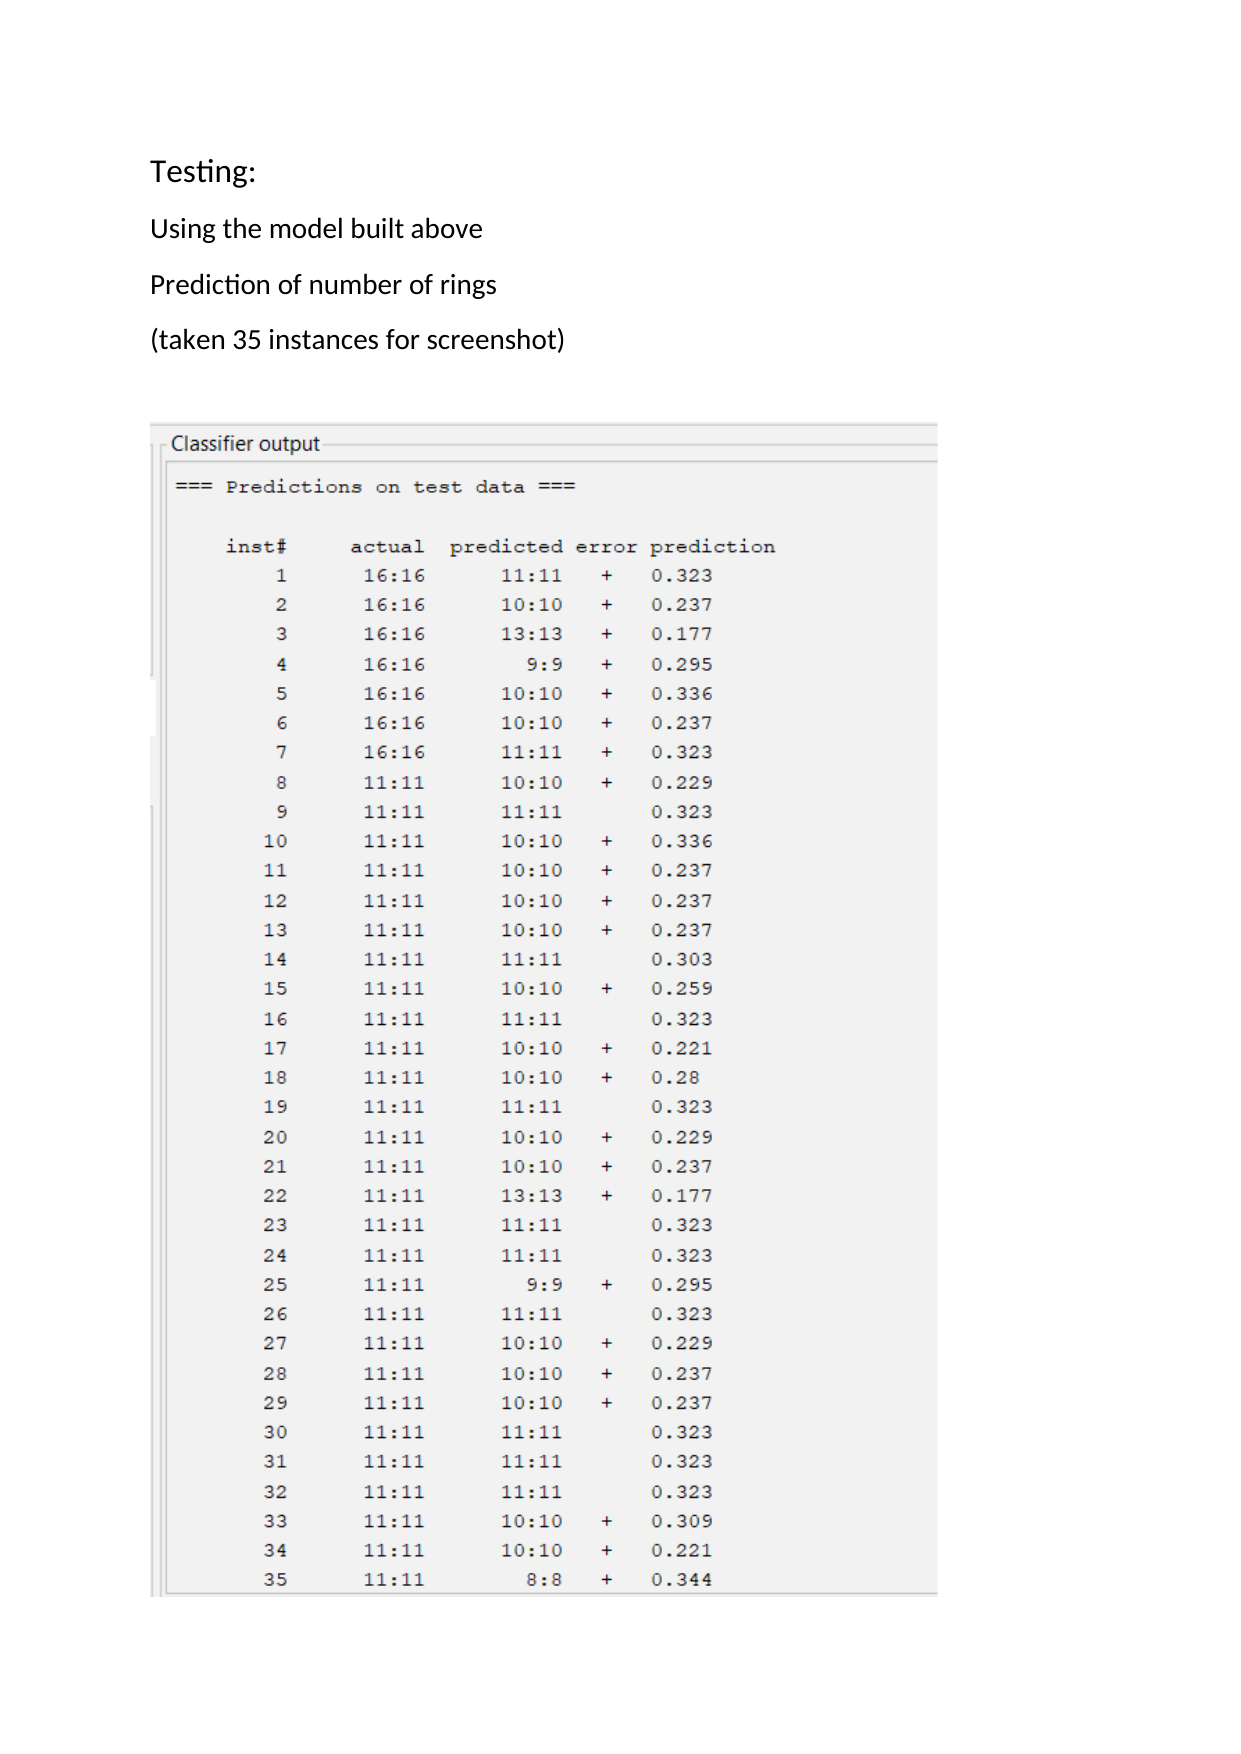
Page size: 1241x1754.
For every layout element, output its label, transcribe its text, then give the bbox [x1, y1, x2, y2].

text (taken 35 instances for screenshot) [150, 321, 1090, 356]
picture [150, 422, 938, 1597]
text Prediction of number of rings [150, 266, 1090, 301]
text Testing: [150, 150, 1090, 191]
text Using the model built above [150, 211, 1090, 246]
